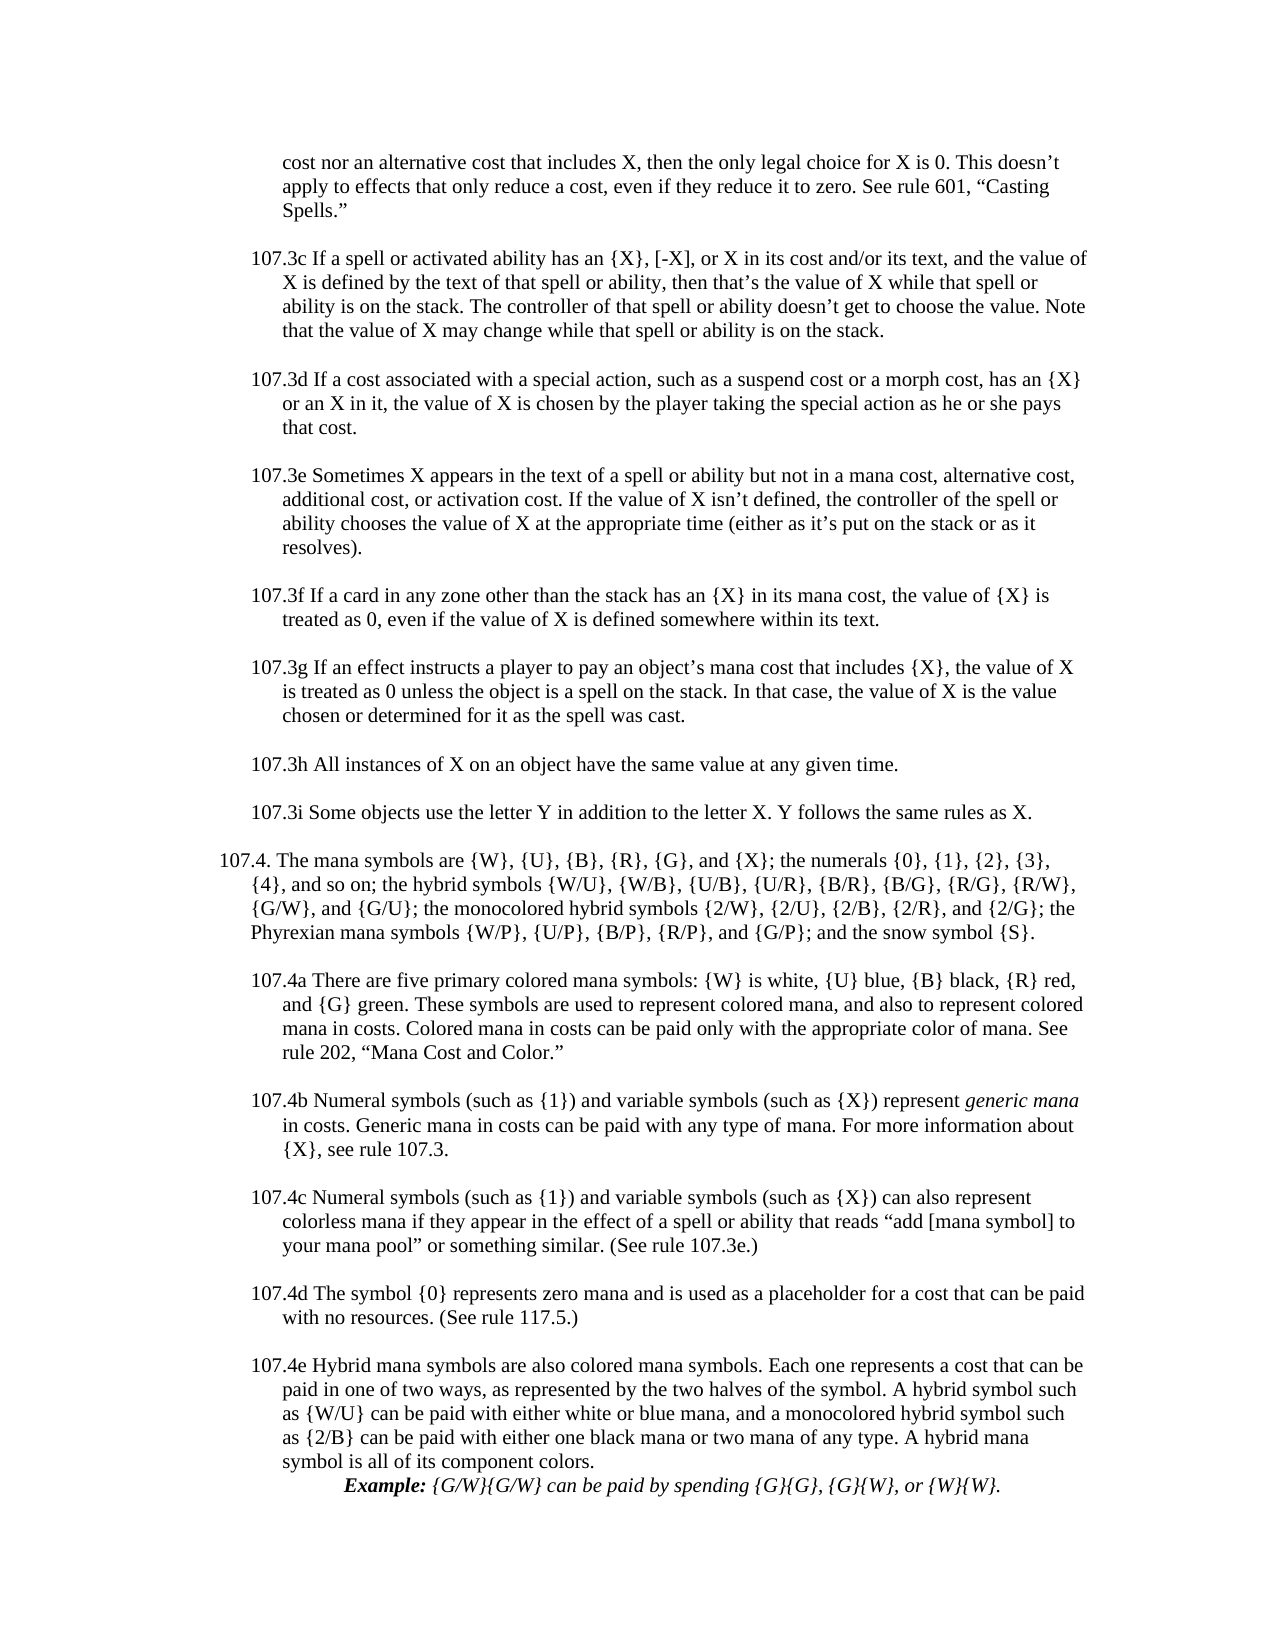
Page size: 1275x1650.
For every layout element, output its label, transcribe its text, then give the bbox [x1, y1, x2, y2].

text 107.4a There are five primary colored mana symbols: {W} is white, {U} blue, {B} black, {R} red, and {G} green. These symbols are used to represent colored mana, and also to represent colored mana in costs. Colored mana in costs can be paid only with the appropriate color of mana. See rule 202, “Mana Cost and Color.” [251, 968, 1087, 1064]
text 107.3c If a spell or activated ability has an {X}, [-X], or X in its cost and/or its text, and the value of X is defined by the text of that spell or ability, then that’s the value of X while that spell or ability is on the stack. The controller of that spell or ability doesn’t get to choose the value. Note that the value of X may change while that spell or ability is on the stack. [251, 246, 1087, 342]
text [251, 150, 1087, 222]
text 107.4b Numeral symbols (such as {1}) and variable symbols (such as {X}) represent generic mana in costs. Generic mana in costs can be paid with any type of mana. For more information about {X}, see rule 107.3. [251, 1088, 1087, 1161]
text Example: {G/W}{G/W} can be paid by spending {G}{G}, {G}{W}, or {W}{W}. [343, 1473, 1087, 1497]
text 107.3g If an effect instructs a player to pay an object’s mana cost that includes {X}, the value of X is treated as 0 unless the object is a spell on the stack. In that case, the value of X is the value chosen or determined for it as the spell was cast. [251, 655, 1087, 727]
text 107.3d If a cost associated with a special action, such as a suspend cost or a morph cost, has an {X} or an X in it, the value of X is chosen by the player taking the special action as he or she pays that cost. [251, 367, 1087, 439]
text 107.4c Numeral symbols (such as {1}) and variable symbols (such as {X}) can also represent colorless mana if they appear in the effect of a spell or ability that reads “add [mana symbol] to your mana pool” or something similar. (See rule 107.3e.) [251, 1185, 1087, 1257]
text 107.3f If a card in any zone other than the stack has an {X} in its mana cost, the value of {X} is treated as 0, even if the value of X is defined somewhere within its text. [251, 583, 1087, 631]
text 107.3h All instances of X on an object have the same value at any given time. [251, 752, 1087, 776]
text 107.4. The mana symbols are {W}, {U}, {B}, {R}, {G}, and {X}; the numerals {0}, {1}, {2}, {3}, {4}, and so on; the hybrid symbols {W/U}, {W/B}, {U/B}, {U/R}, {B/R}, {B/G}, {R/G}, {R/W}, {G/W}, and {G/U}; the monocolored hybrid symbols {2/W}, {2/U}, {2/B}, {2/R}, and {2/G}; the Phyrexian mana symbols {W/P}, {U/P}, {B/P}, {R/P}, and {G/P}; and the snow symbol {S}. [219, 848, 1087, 944]
text 107.3e Sometimes X appears in the text of a spell or ability but not in a mana cost, alternative cost, additional cost, or activation cost. If the value of X isn’t defined, the controller of the spell or ability chooses the value of X at the appropriate time (either as it’s put on the stack or as it resolves). [251, 463, 1087, 559]
text 107.4d The symbol {0} represents zero mana and is used as a placeholder for a cost that can be paid with no resources. (See rule 117.5.) [251, 1281, 1087, 1329]
text 107.4e Hybrid mana symbols are also colored mana symbols. Each one represents a cost that can be paid in one of two ways, as represented by the two halves of the symbol. A hybrid symbol such as {W/U} can be paid with either white or blue mana, and a monocolored hybrid symbol such as {2/B} can be paid with either one black mana or two mana of any type. A hybrid mana symbol is all of its component colors. [251, 1353, 1087, 1473]
text 107.3i Some objects use the letter Y in addition to the letter X. Y follows the same rules as X. [251, 800, 1087, 824]
